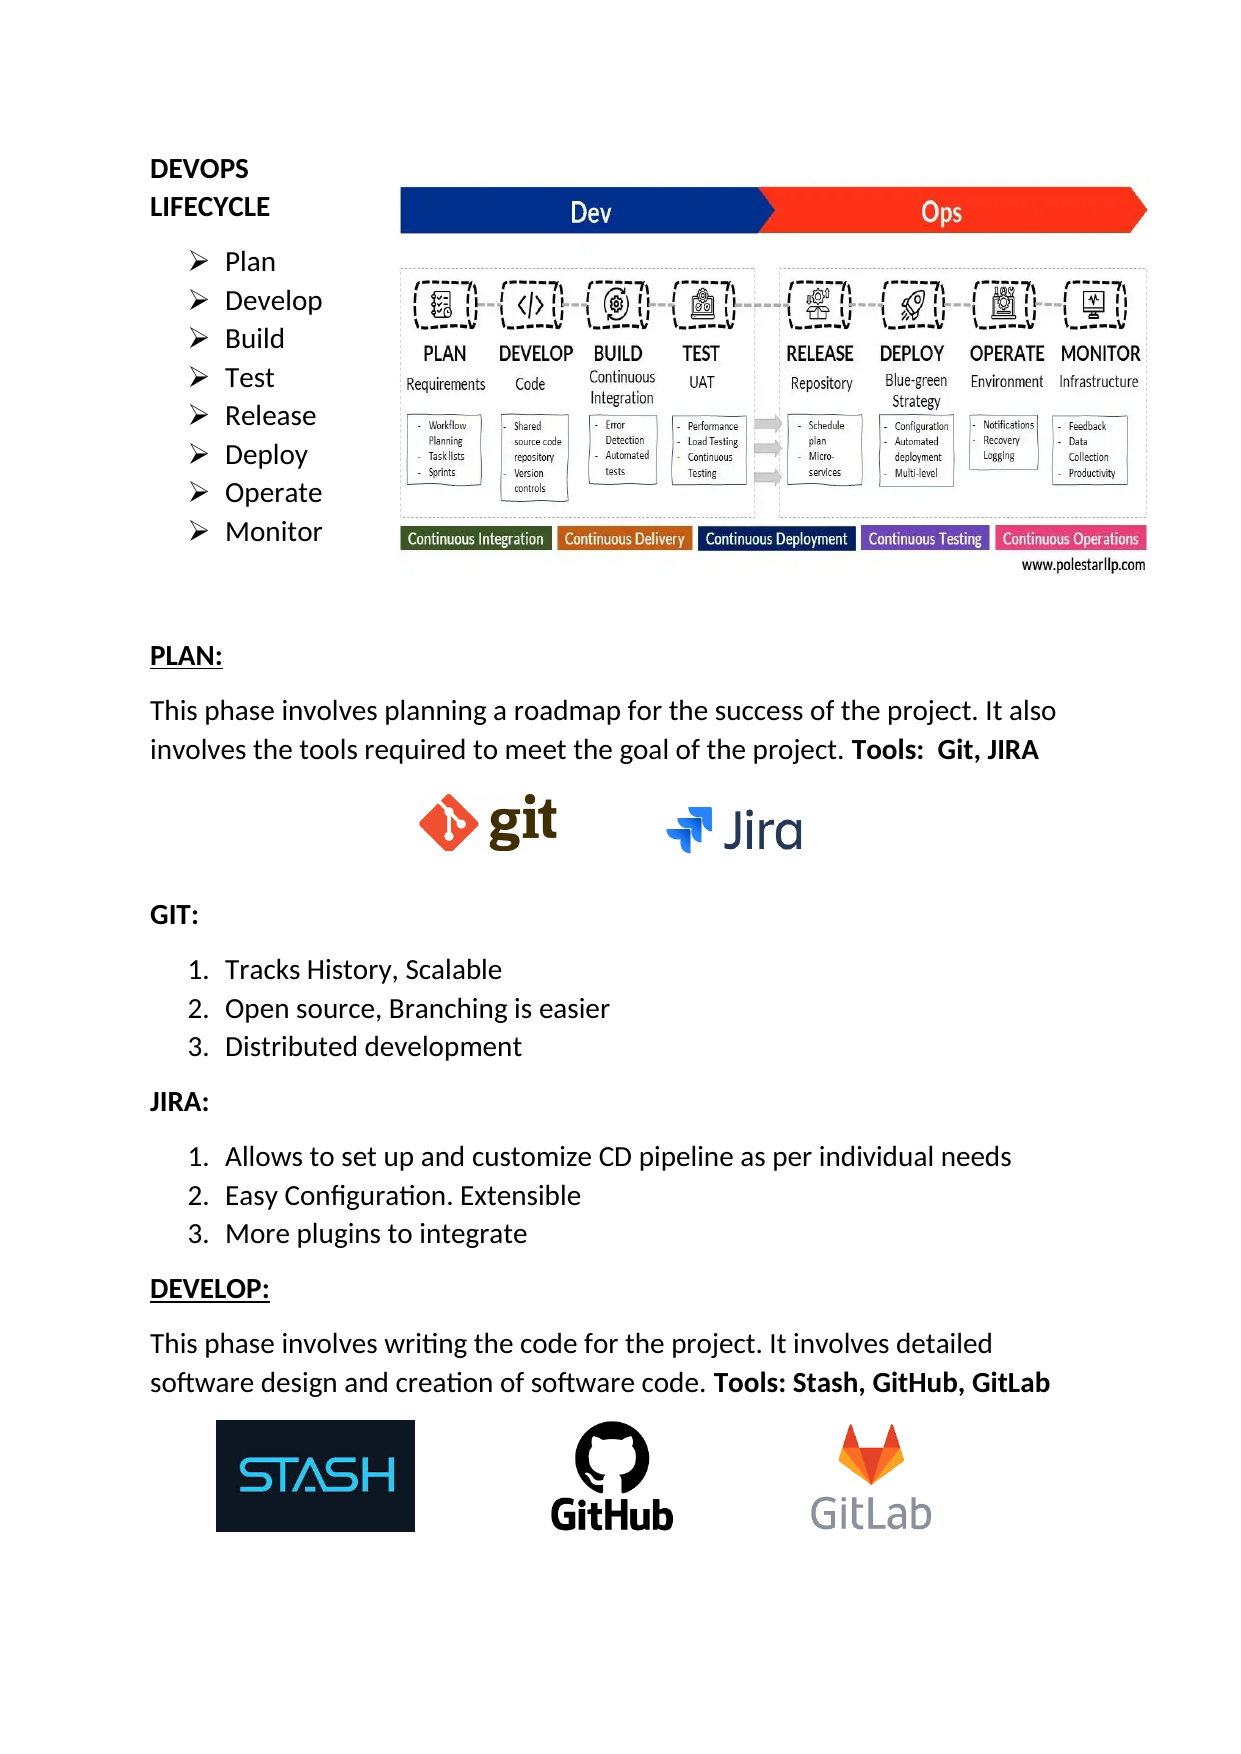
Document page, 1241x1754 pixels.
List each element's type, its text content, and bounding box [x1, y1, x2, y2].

text This phase involves planning a roadmap for the success of the project. It also involves the tools required to meet the goal of the project. Tools: Git, JIRA [150, 692, 1090, 766]
text JIRA: [150, 1083, 1090, 1119]
list Monitor [187, 513, 393, 548]
list Easy Configuration. Extensible [187, 1177, 1090, 1212]
list Develop [187, 282, 393, 318]
list Allows to set up and customize CD pipeline as per individual needs [187, 1138, 1090, 1174]
text GIT: [150, 896, 1090, 932]
picture [660, 784, 807, 876]
list Distributed development [187, 1028, 1090, 1064]
picture [393, 176, 1151, 582]
list Build [187, 320, 393, 356]
list More plugins to integrate [187, 1215, 1090, 1251]
picture [216, 1420, 415, 1532]
text DEVELOP: [150, 1270, 1090, 1306]
list Plan [187, 243, 393, 279]
picture [769, 1420, 973, 1534]
picture [512, 1420, 712, 1532]
text DEVOPS LIFECYCLE [150, 150, 1090, 224]
list Test [187, 359, 393, 394]
list Deploy [187, 436, 393, 471]
list Open source, Branching is easier [187, 990, 1090, 1025]
picture [419, 794, 557, 851]
list Release [187, 397, 393, 433]
list Tracks History, Scalable [187, 951, 1090, 987]
list Operate [187, 474, 393, 510]
text This phase involves writing the code for the project. It involves detailed software design and creation of software code. Tools: Stash, GitHub, GitLab [150, 1325, 1090, 1399]
text PLAN: [150, 637, 1090, 673]
